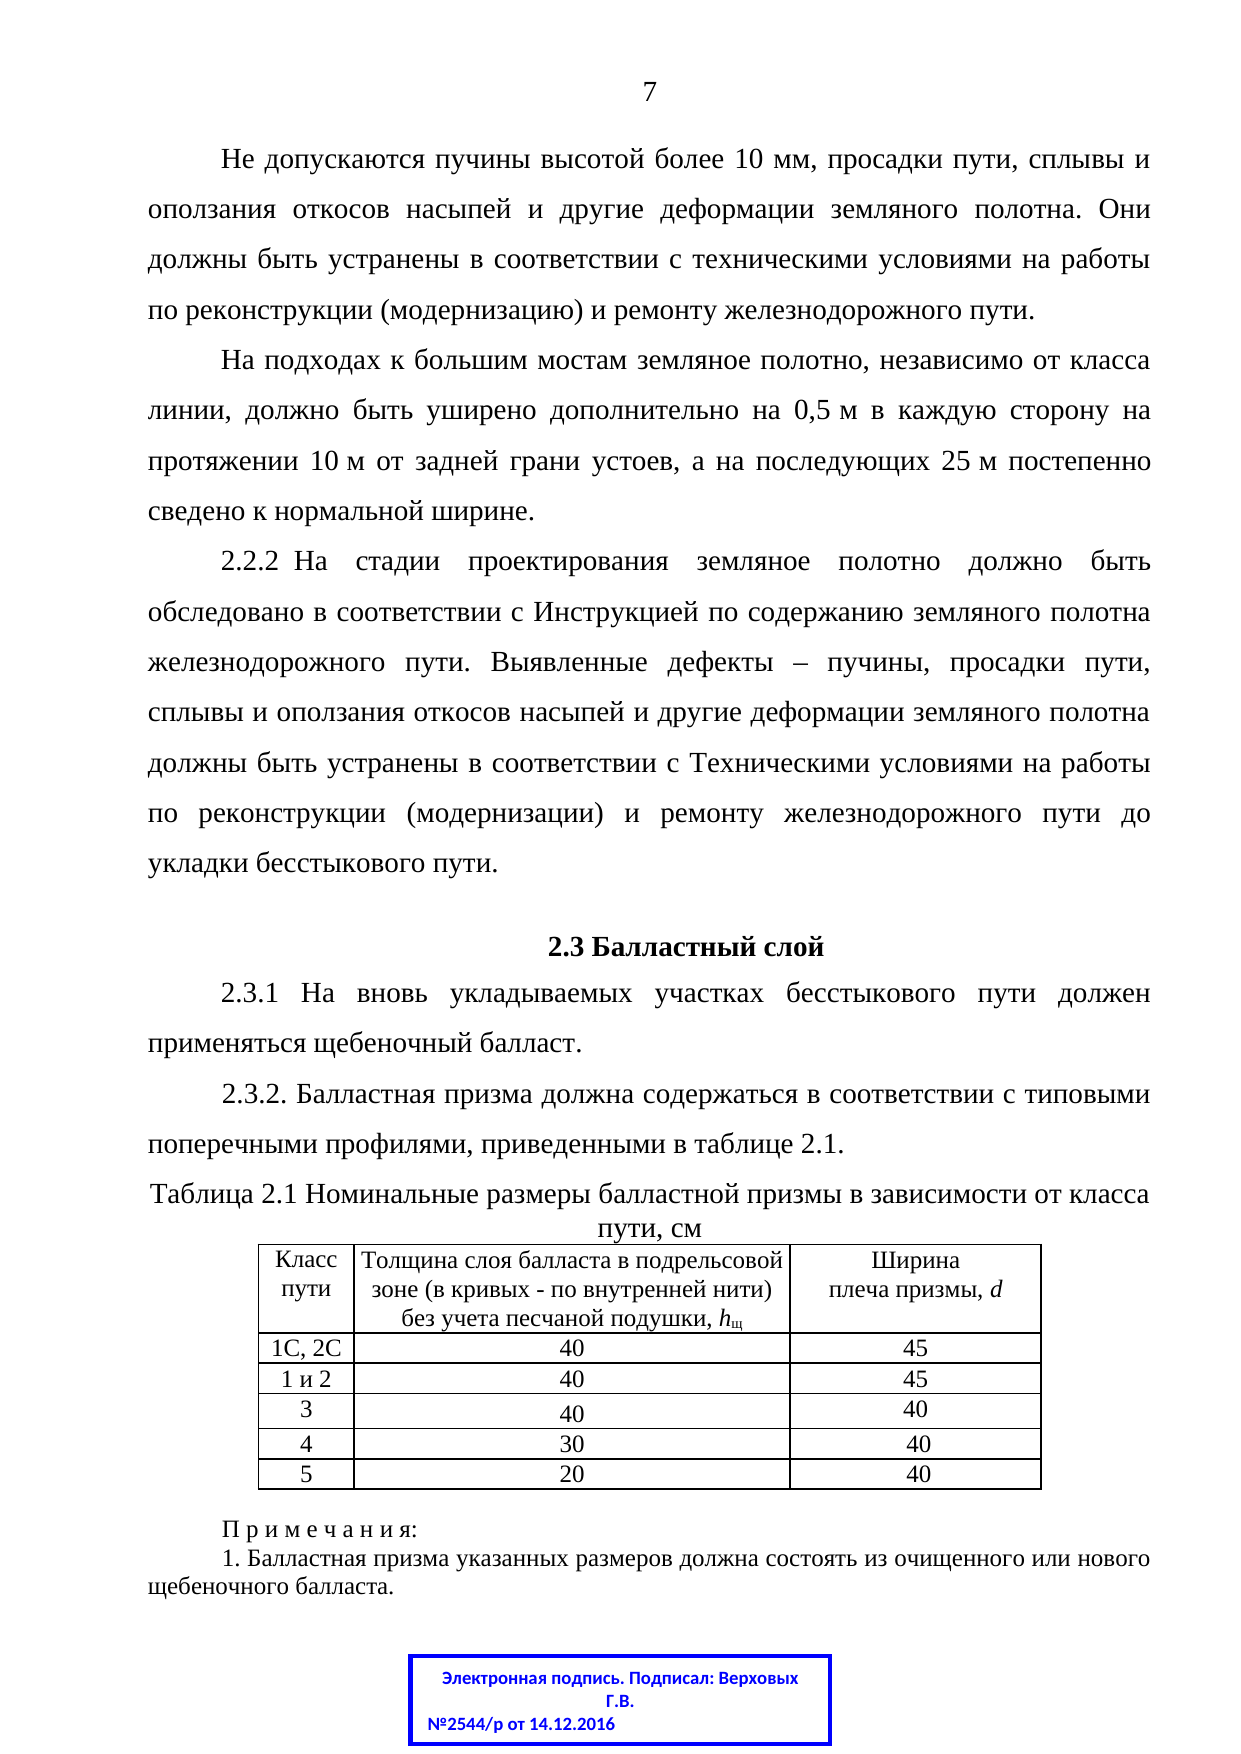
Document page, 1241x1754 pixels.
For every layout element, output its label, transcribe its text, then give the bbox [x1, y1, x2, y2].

table_cell 40 [791, 1394, 1040, 1428]
table_header Ширина плеча призмы, d [791, 1245, 1040, 1332]
table_cell 40 [355, 1394, 789, 1428]
text 2.3.1 На вновь укладываемых участках бесстыкового пути должен применяться щебеночный балласт. [148, 975, 1152, 1059]
table_cell 1 и 2 [259, 1364, 353, 1393]
table_header Толщина слоя балласта в подрельсовой зоне (в кривых - по внутренней нити) без учета песчаной подушки, hщ [355, 1245, 789, 1332]
table_cell 4 [259, 1429, 353, 1458]
table_cell 5 [259, 1460, 353, 1488]
text Не допускаются пучины высотой более 10 мм, просадки пути, сплывы и оползания откосов насыпей и другие деформации земляного полотна. Они должны быть устранены в соответствии с техническими условиями на работы по реконструкции (модернизацию) и ремонту железнодорожного пути. [148, 141, 1152, 325]
table_cell 45 [791, 1334, 1040, 1362]
table_cell 3 [259, 1394, 353, 1428]
table_cell 40 [355, 1334, 789, 1362]
text П р и м е ч а н и я: [148, 1514, 1152, 1543]
table_cell 30 [355, 1429, 789, 1458]
table_cell 40 [355, 1364, 789, 1393]
text На подходах к большим мостам земляное полотно, независимо от класса линии, должно быть уширено дополнительно на 0,5 м в каждую сторону на протяжении 10 м от задней грани устоев, а на последующих 25 м постепенно сведено к нормальной ширине. [148, 342, 1152, 527]
text Таблица 2.1 Номинальные размеры балластной призмы в зависимости от класса пути, см [148, 1176, 1152, 1243]
text 2.3 Балластный слой [148, 929, 1152, 963]
table_cell 40 [791, 1460, 1040, 1488]
table_cell 1С, 2С [259, 1334, 353, 1362]
table_cell 40 [791, 1429, 1040, 1458]
table_header Класс пути [259, 1245, 353, 1332]
text 1. Балластная призма указанных размеров должна состоять из очищенного или нового щебеночного балласта. [148, 1543, 1152, 1600]
text 2.2.2 На стадии проектирования земляное полотно должно быть обследовано в соответствии с Инструкцией по содержанию земляного полотна железнодорожного пути. Выявленные дефекты – пучины, просадки пути, сплывы и оползания откосов насыпей и другие деформации земляного полотна должны быть устранены в соответствии с Техническими условиями на работы по реконструкции (модернизации) и ремонту железнодорожного пути до укладки бесстыкового пути. [148, 543, 1152, 879]
table_cell 45 [791, 1364, 1040, 1393]
table_cell 20 [355, 1460, 789, 1488]
text 2.3.2. Балластная призма должна содержаться в соответствии с типовыми поперечными профилями, приведенными в таблице 2.1. [148, 1076, 1152, 1160]
